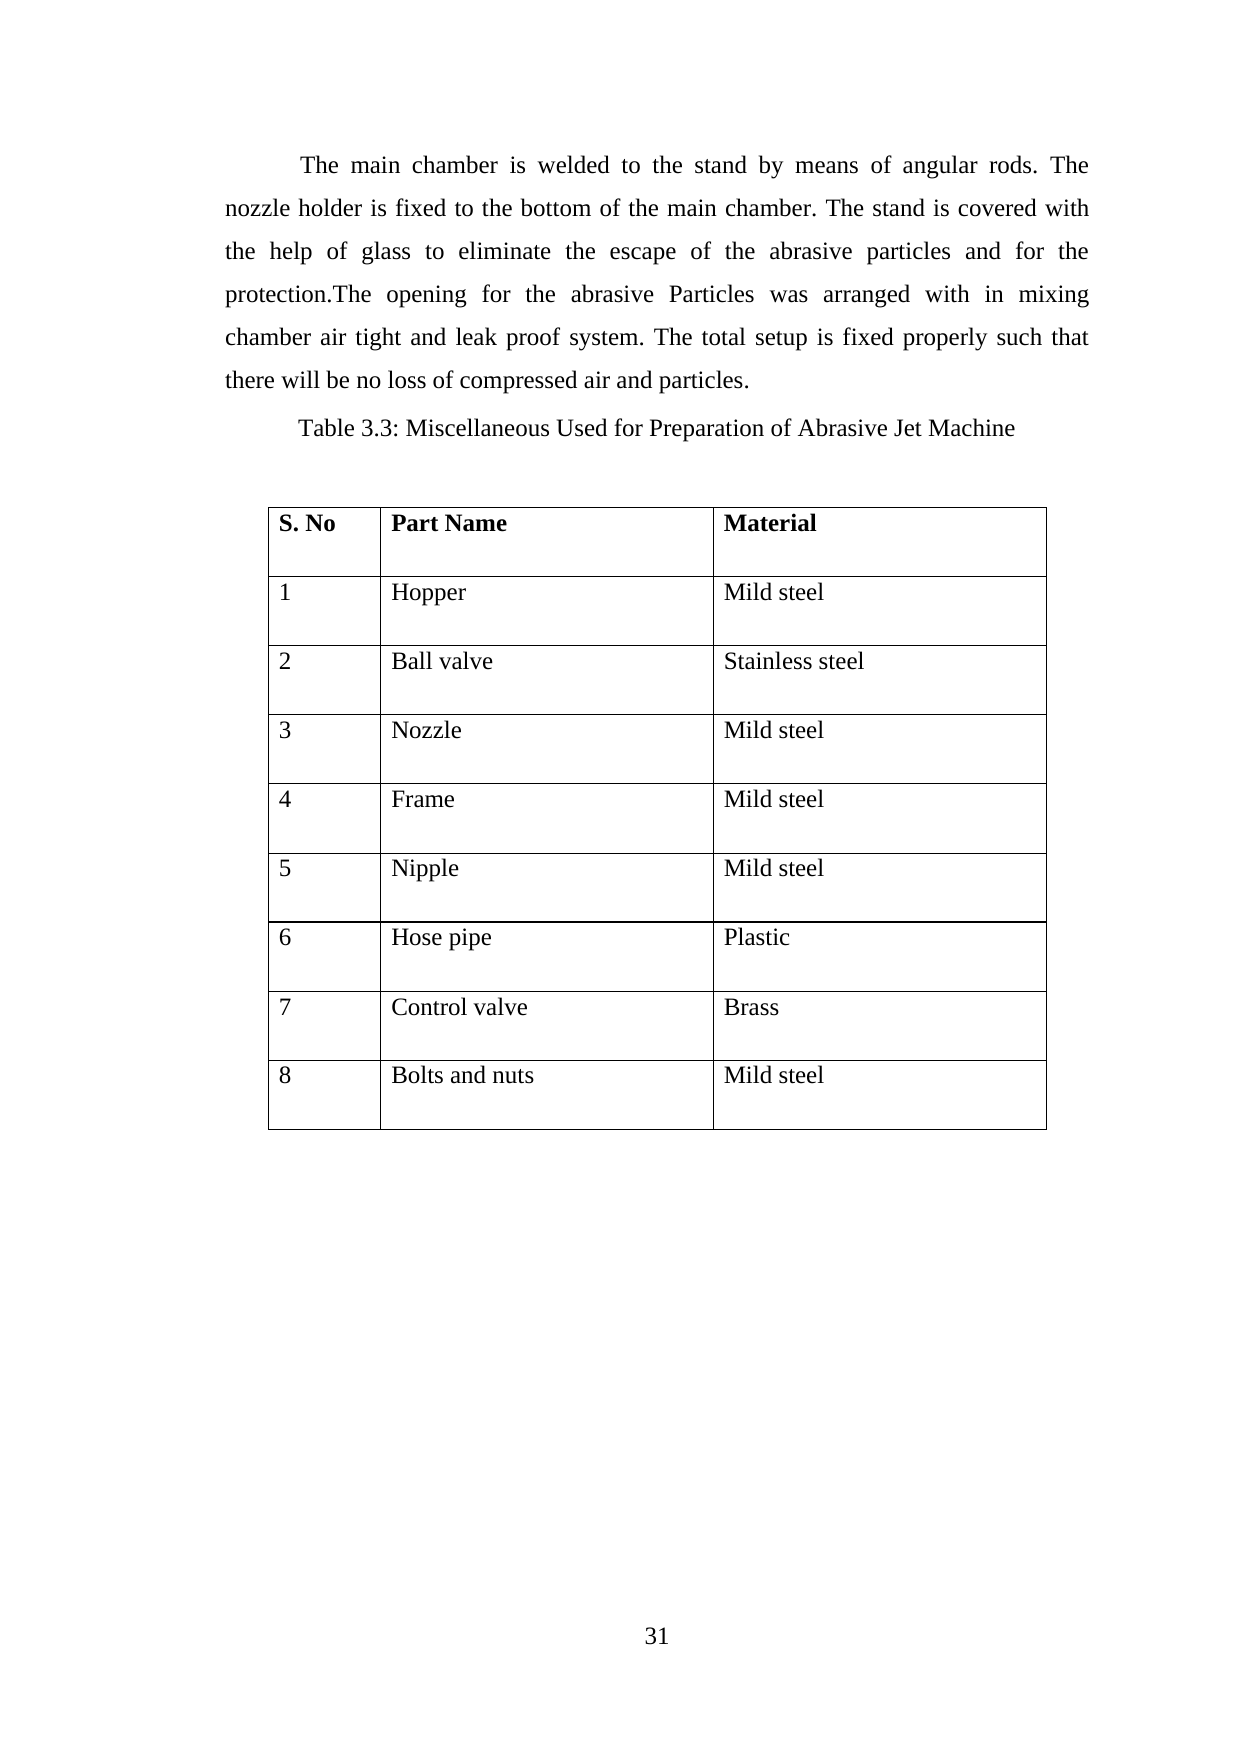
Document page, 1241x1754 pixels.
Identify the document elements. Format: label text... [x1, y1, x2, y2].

table_header S. No [269, 508, 380, 576]
table_cell 1 [269, 577, 380, 645]
table_cell Bolts and nuts [381, 1061, 713, 1129]
table_cell Hose pipe [381, 923, 713, 991]
subtitle Table 3.3: Miscellaneous Used for Preparation of Abrasive Jet Machine [223, 413, 1090, 442]
table_cell Nozzle [381, 715, 713, 783]
table_cell Mild steel [714, 715, 1046, 783]
table_cell 7 [269, 992, 380, 1059]
table_cell Mild steel [714, 854, 1046, 921]
table_cell Nipple [381, 854, 713, 921]
table_cell 3 [269, 715, 380, 783]
table_cell Frame [381, 784, 713, 852]
table_cell Mild steel [714, 784, 1046, 852]
table_header Part Name [381, 508, 713, 576]
table_cell Stainless steel [714, 646, 1046, 714]
table_cell Ball valve [381, 646, 713, 714]
table_cell Hopper [381, 577, 713, 645]
table_cell 8 [269, 1061, 380, 1129]
table_cell 2 [269, 646, 380, 714]
table_cell Mild steel [714, 1061, 1046, 1129]
text The main chamber is welded to the stand by means of angular rods. The nozzle holder is fixed to the bottom of the main chamber. The stand is covered with the help of glass to eliminate the escape of the abrasive particles and for the protection.The opening for the abrasive Particles was arranged with in mixing chamber air tight and leak proof system. The total setup is fixed properly such that there will be no loss of compressed air and particles. [225, 150, 1090, 394]
table_cell Brass [714, 992, 1046, 1059]
table_cell Control valve [381, 992, 713, 1059]
table_cell Mild steel [714, 577, 1046, 645]
table_header Material [714, 508, 1046, 576]
table_cell 5 [269, 854, 380, 921]
table_cell Plastic [714, 923, 1046, 991]
table_cell 4 [269, 784, 380, 852]
table_cell 6 [269, 923, 380, 991]
